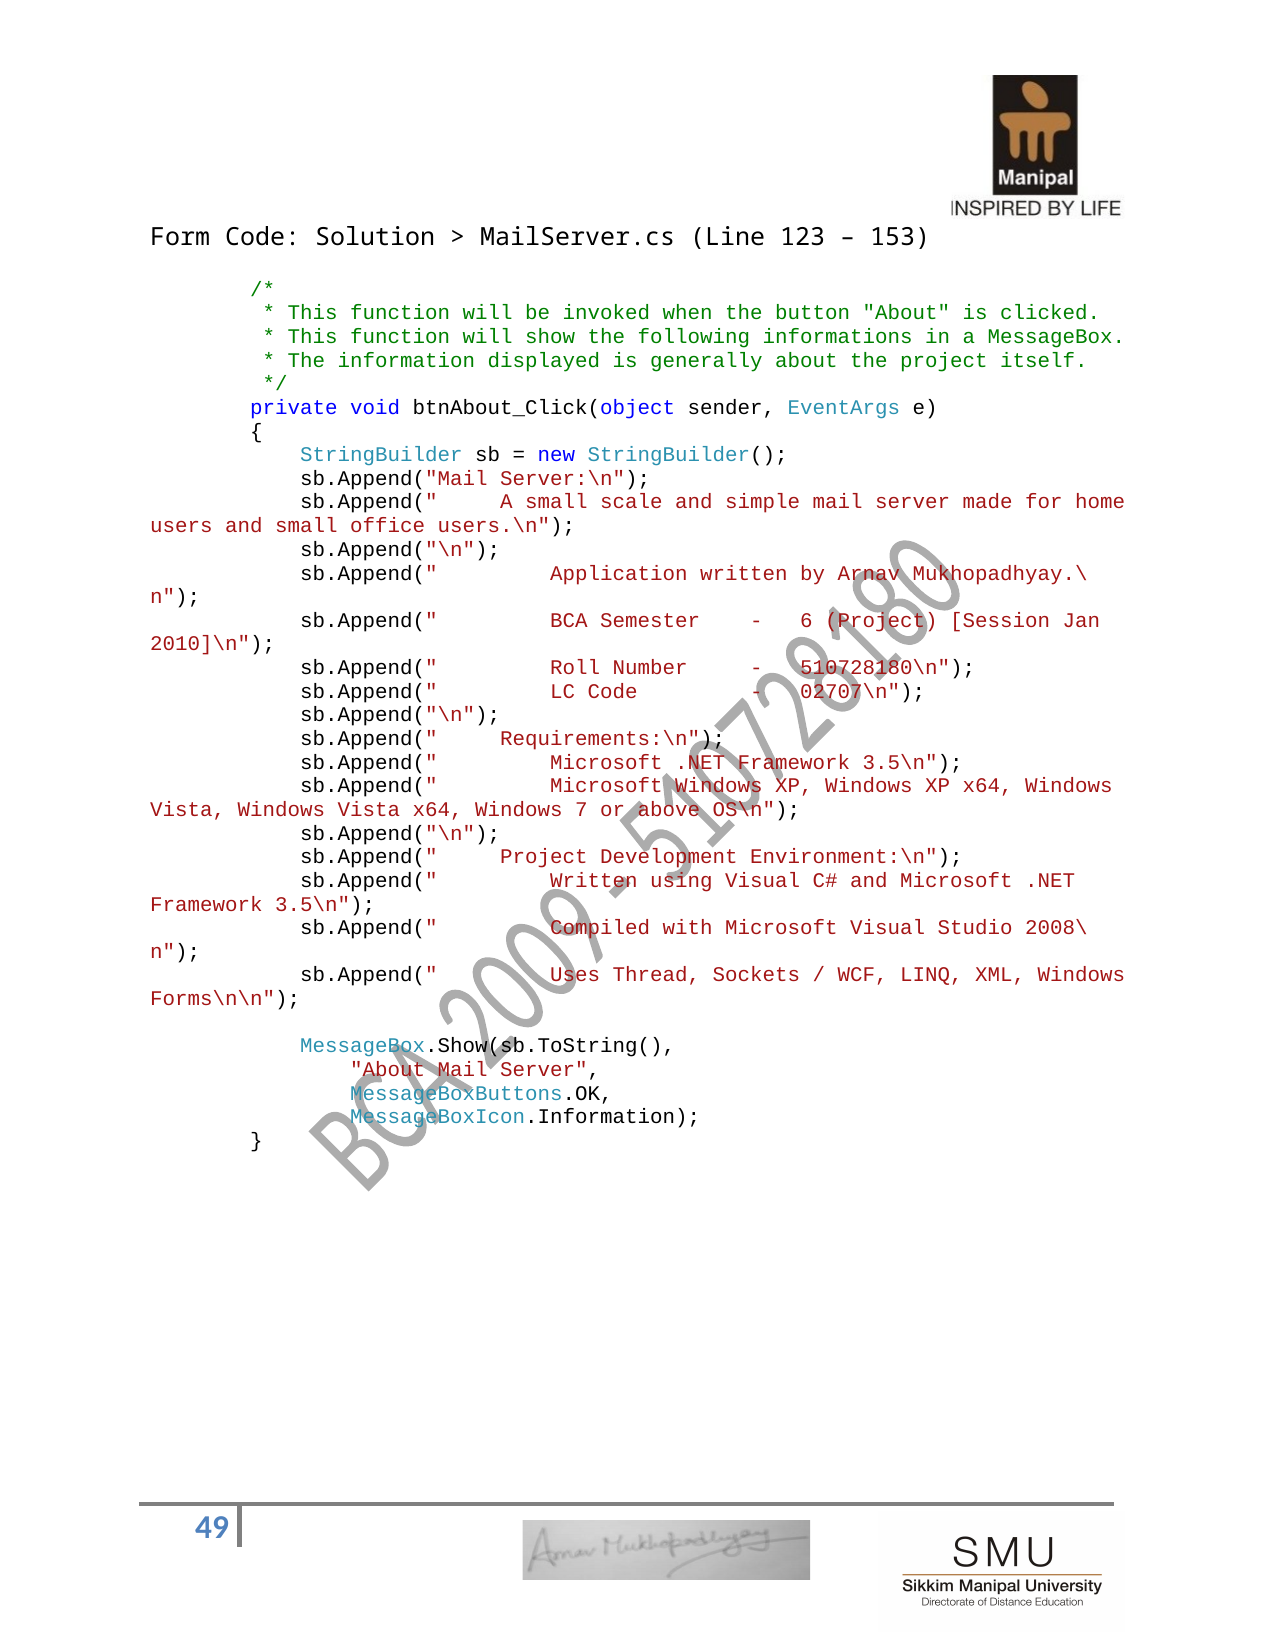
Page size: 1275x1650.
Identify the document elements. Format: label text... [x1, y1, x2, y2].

text MessageBox.Show(sb.ToString(), [150, 1035, 1125, 1059]
text * This function will be invoked when the button "About" is clicked. [150, 302, 1125, 326]
text sb.Append(" BCA Semester - 6 (Project) [Session Jan 2010]\n"); [150, 610, 1125, 657]
text MessageBoxIcon.Information); [150, 1106, 1125, 1130]
picture [878, 1511, 1125, 1632]
text sb.Append("\n"); [150, 539, 1125, 562]
picture [951, 75, 1125, 219]
text sb.Append(" LC Code - 02707\n"); [150, 681, 1125, 704]
text private void btnAbout_Click(object sender, EventArgs e) [150, 397, 1125, 421]
text sb.Append(" Roll Number - 510728180\n"); [150, 657, 1125, 681]
text /* [150, 279, 1125, 302]
text { [150, 421, 1125, 444]
text * The information displayed is generally about the project itself. [150, 350, 1125, 373]
text "About Mail Server", [150, 1059, 1125, 1083]
text sb.Append(" Microsoft Windows XP, Windows XP x64, Windows Vista, Windows Vista x64, Windows 7 or above OS\n"); [150, 775, 1125, 823]
text sb.Append(" Written using Visual C# and Microsoft .NET Framework 3.5\n"); [150, 870, 1125, 917]
text sb.Append(" Uses Thread, Sockets / WCF, LINQ, XML, Windows Forms\n\n"); [150, 964, 1125, 1012]
text sb.Append(" Microsoft .NET Framework 3.5\n"); [150, 752, 1125, 775]
text } [150, 1130, 1125, 1154]
text sb.Append("\n"); [150, 704, 1125, 728]
text sb.Append(" A small scale and simple mail server made for home users and small office users.\n"); [150, 492, 1125, 539]
text */ [150, 373, 1125, 397]
text sb.Append(" Requirements:\n"); [150, 728, 1125, 752]
text MessageBoxButtons.OK, [150, 1083, 1125, 1106]
text sb.Append(" Application written by Arnav Mukhopadhyay.\n"); [150, 562, 1125, 610]
text Form Code: Solution > MailServer.cs (Line 123 – 153) [150, 219, 1125, 253]
text sb.Append("\n"); [150, 823, 1125, 846]
text sb.Append(" Compiled with Microsoft Visual Studio 2008\n"); [150, 917, 1125, 964]
text sb.Append(" Project Development Environment:\n"); [150, 846, 1125, 870]
text sb.Append("Mail Server:\n"); [150, 468, 1125, 492]
text StringBuilder sb = new StringBuilder(); [150, 444, 1125, 468]
text * This function will show the following informations in a MessageBox. [150, 326, 1125, 350]
